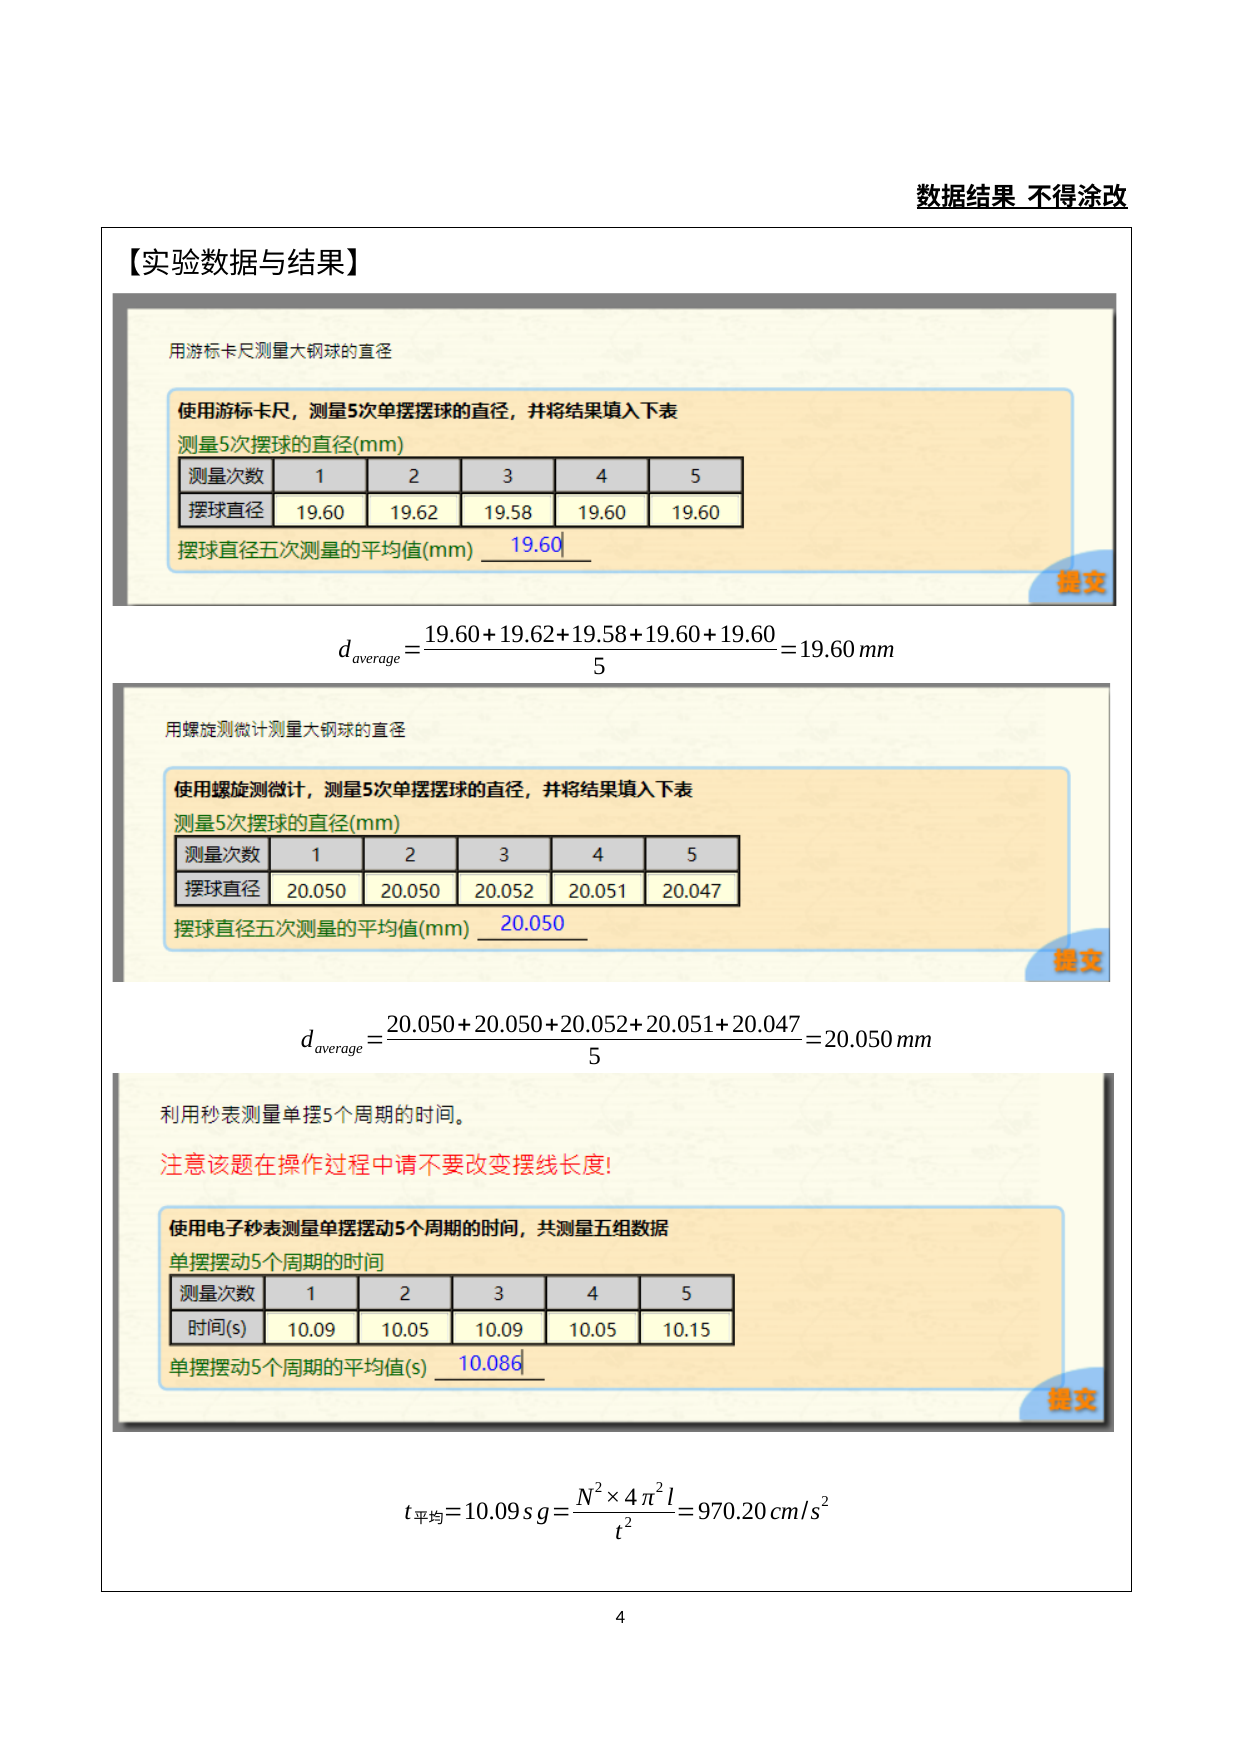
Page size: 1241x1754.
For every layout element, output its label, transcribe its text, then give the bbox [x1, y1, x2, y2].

picture [112, 683, 1110, 982]
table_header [102, 228, 1131, 1591]
picture [112, 1073, 1114, 1432]
picture [112, 293, 1117, 606]
text 数据结果 不得涂改 [112, 162, 1128, 227]
